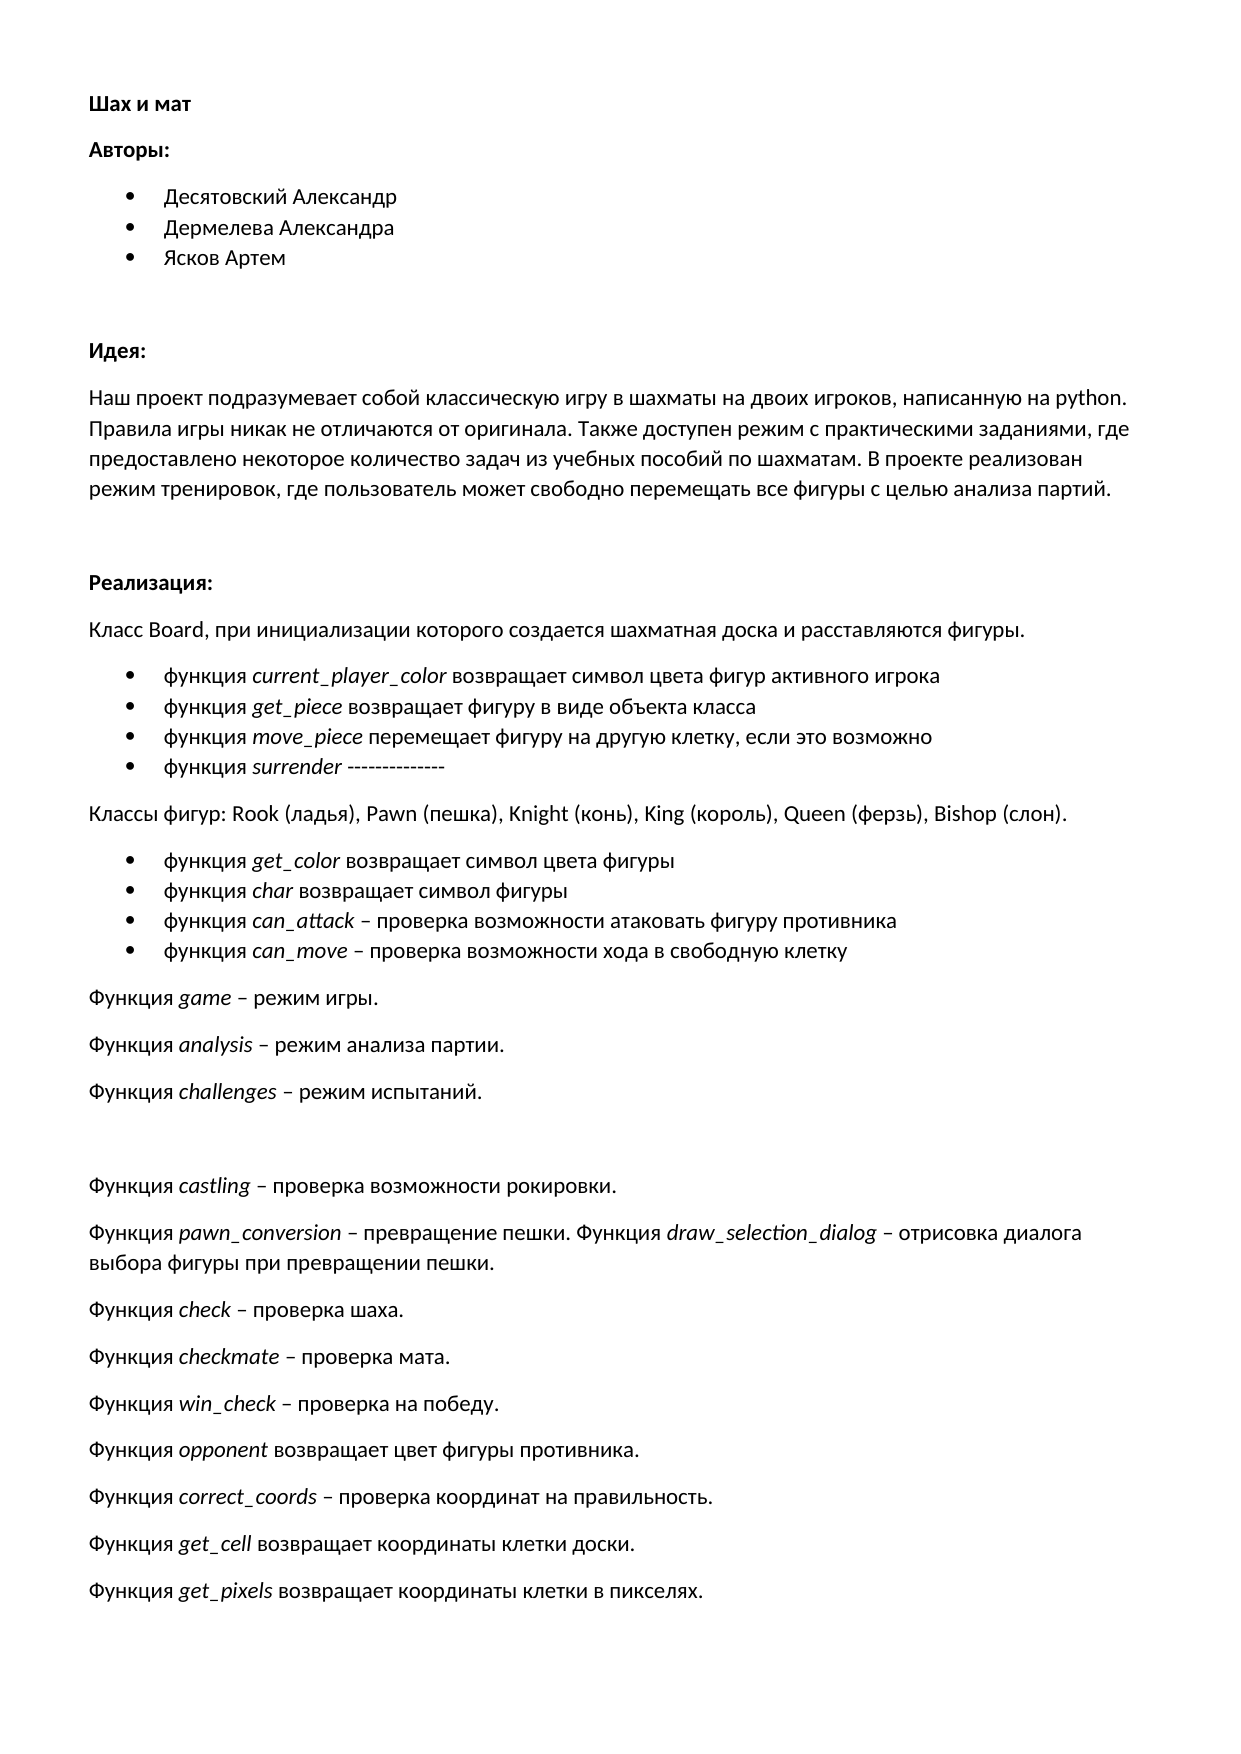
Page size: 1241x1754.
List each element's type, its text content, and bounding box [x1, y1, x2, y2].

text Функция analysis – режим анализа партии. [89, 1030, 1137, 1058]
list Ясков Артем [126, 243, 1137, 271]
list функция char возвращает символ фигуры [126, 876, 1137, 904]
text Функция castling – проверка возможности рокировки. [89, 1171, 1137, 1199]
text Функция opponent возвращает цвет фигуры противника. [89, 1436, 1137, 1463]
text Идея: [89, 337, 1137, 364]
text Функция win_check – проверка на победу. [89, 1389, 1137, 1417]
list Десятовский Александр [126, 182, 1137, 210]
list функция get_piece возвращает фигуру в виде объекта класса [126, 692, 1137, 720]
text Функция challenges – режим испытаний. [89, 1077, 1137, 1105]
list Дермелева Александра [126, 213, 1137, 241]
text Наш проект подразумевает собой классическую игру в шахматы на двоих игроков, написанную на python. Правила игры никак не отличаются от оригинала. Также доступен режим с практическими заданиями, где предоставлено некоторое количество задач из учебных пособий по шахматам. В проекте реализован режим тренировок, где пользователь может свободно перемещать все фигуры с целью анализа партий. [89, 383, 1137, 502]
list функция get_color возвращает символ цвета фигуры [126, 846, 1137, 874]
text Функция game – режим игры. [89, 983, 1137, 1011]
text Реализация: [89, 568, 1137, 596]
text Функция get_pixels возвращает координаты клетки в пикселях. [89, 1576, 1137, 1604]
list функция surrender -------------- [126, 752, 1137, 780]
text Функция pawn_conversion – превращение пешки. Функция draw_selection_dialog – отрисовка диалога выбора фигуры при превращении пешки. [89, 1218, 1137, 1276]
text Функция correct_coords – проверка координат на правильность. [89, 1482, 1137, 1510]
text Классы фигур: Rook (ладья), Pawn (пешка), Knight (конь), King (король), Queen (ферзь), Bishop (слон). [89, 799, 1137, 827]
list функция current_player_color возвращает символ цвета фигур активного игрока [126, 662, 1137, 689]
text Класс Board, при инициализации которого создается шахматная доска и расставляются фигуры. [89, 615, 1137, 643]
text Функция check – проверка шаха. [89, 1295, 1137, 1323]
list функция move_piece перемещает фигуру на другую клетку, если это возможно [126, 722, 1137, 750]
list функция can_attack – проверка возможности атаковать фигуру противника [126, 906, 1137, 934]
list функция can_move – проверка возможности хода в свободную клетку [126, 937, 1137, 964]
text Авторы: [89, 136, 1137, 163]
text Функция checkmate – проверка мата. [89, 1342, 1137, 1370]
text Функция get_cell возвращает координаты клетки доски. [89, 1529, 1137, 1557]
text Шах и мат [89, 89, 1137, 117]
